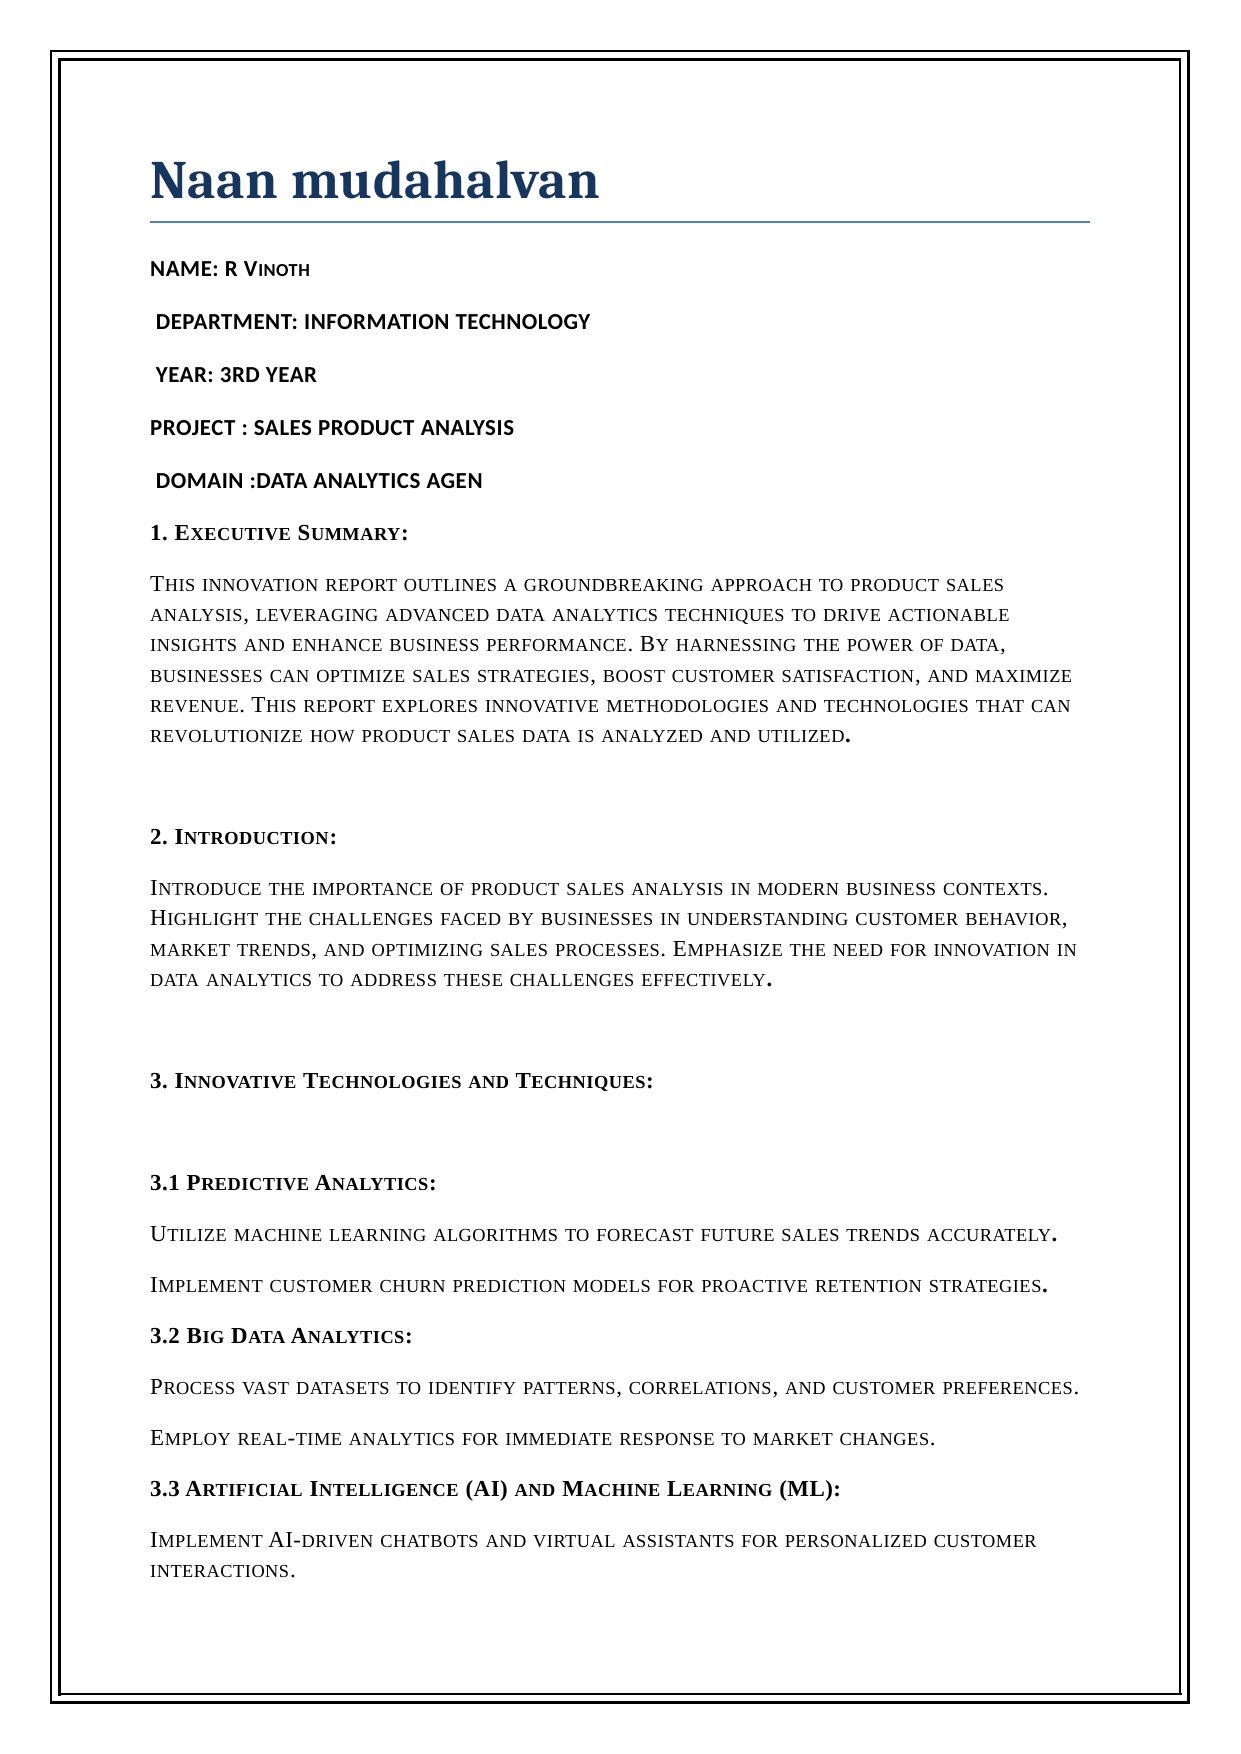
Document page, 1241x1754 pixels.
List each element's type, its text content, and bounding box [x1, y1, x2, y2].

text 3.1 Predictive Analytics: [150, 1169, 1090, 1195]
text 3. Innovative Technologies and Techniques: [150, 1067, 1090, 1093]
text 3.3 Artificial Intelligence (AI) and Machine Learning (ML): [150, 1475, 1090, 1502]
text DOMAIN :DATA ANALYTICS AGEN [150, 466, 1090, 494]
text YEAR: 3RD YEAR [150, 360, 1090, 388]
text This innovation report outlines a groundbreaking approach to product sales analysis, leveraging advanced data analytics techniques to drive actionable insights and enhance business performance. By harnessing the power of data, businesses can optimize sales strategies, boost customer satisfaction, and maximize revenue. This report explores innovative methodologies and technologies that can revolutionize how product sales data is analyzed and utilized. [150, 570, 1090, 747]
text Introduce the importance of product sales analysis in modern business contexts. Highlight the challenges faced by businesses in understanding customer behavior, market trends, and optimizing sales processes. Emphasize the need for innovation in data analytics to address these challenges effectively. [150, 874, 1090, 991]
title Naan mudahalvan [150, 150, 1090, 221]
text NAME: R Vinoth [150, 254, 1090, 282]
text Implement customer churn prediction models for proactive retention strategies. [150, 1271, 1090, 1297]
text Employ real-time analytics for immediate response to market changes. [150, 1424, 1090, 1451]
text Utilize machine learning algorithms to forecast future sales trends accurately. [150, 1220, 1090, 1246]
text 1. Executive Summary: [150, 519, 1090, 545]
text DEPARTMENT: INFORMATION TECHNOLOGY [150, 307, 1090, 335]
text 3.2 Big Data Analytics: [150, 1322, 1090, 1348]
text Process vast datasets to identify patterns, correlations, and customer preferences. [150, 1373, 1090, 1399]
text PROJECT : SALES PRODUCT ANALYSIS [150, 413, 1090, 441]
text 2. Introduction: [150, 823, 1090, 849]
text Implement AI-driven chatbots and virtual assistants for personalized customer interactions. [150, 1526, 1090, 1583]
